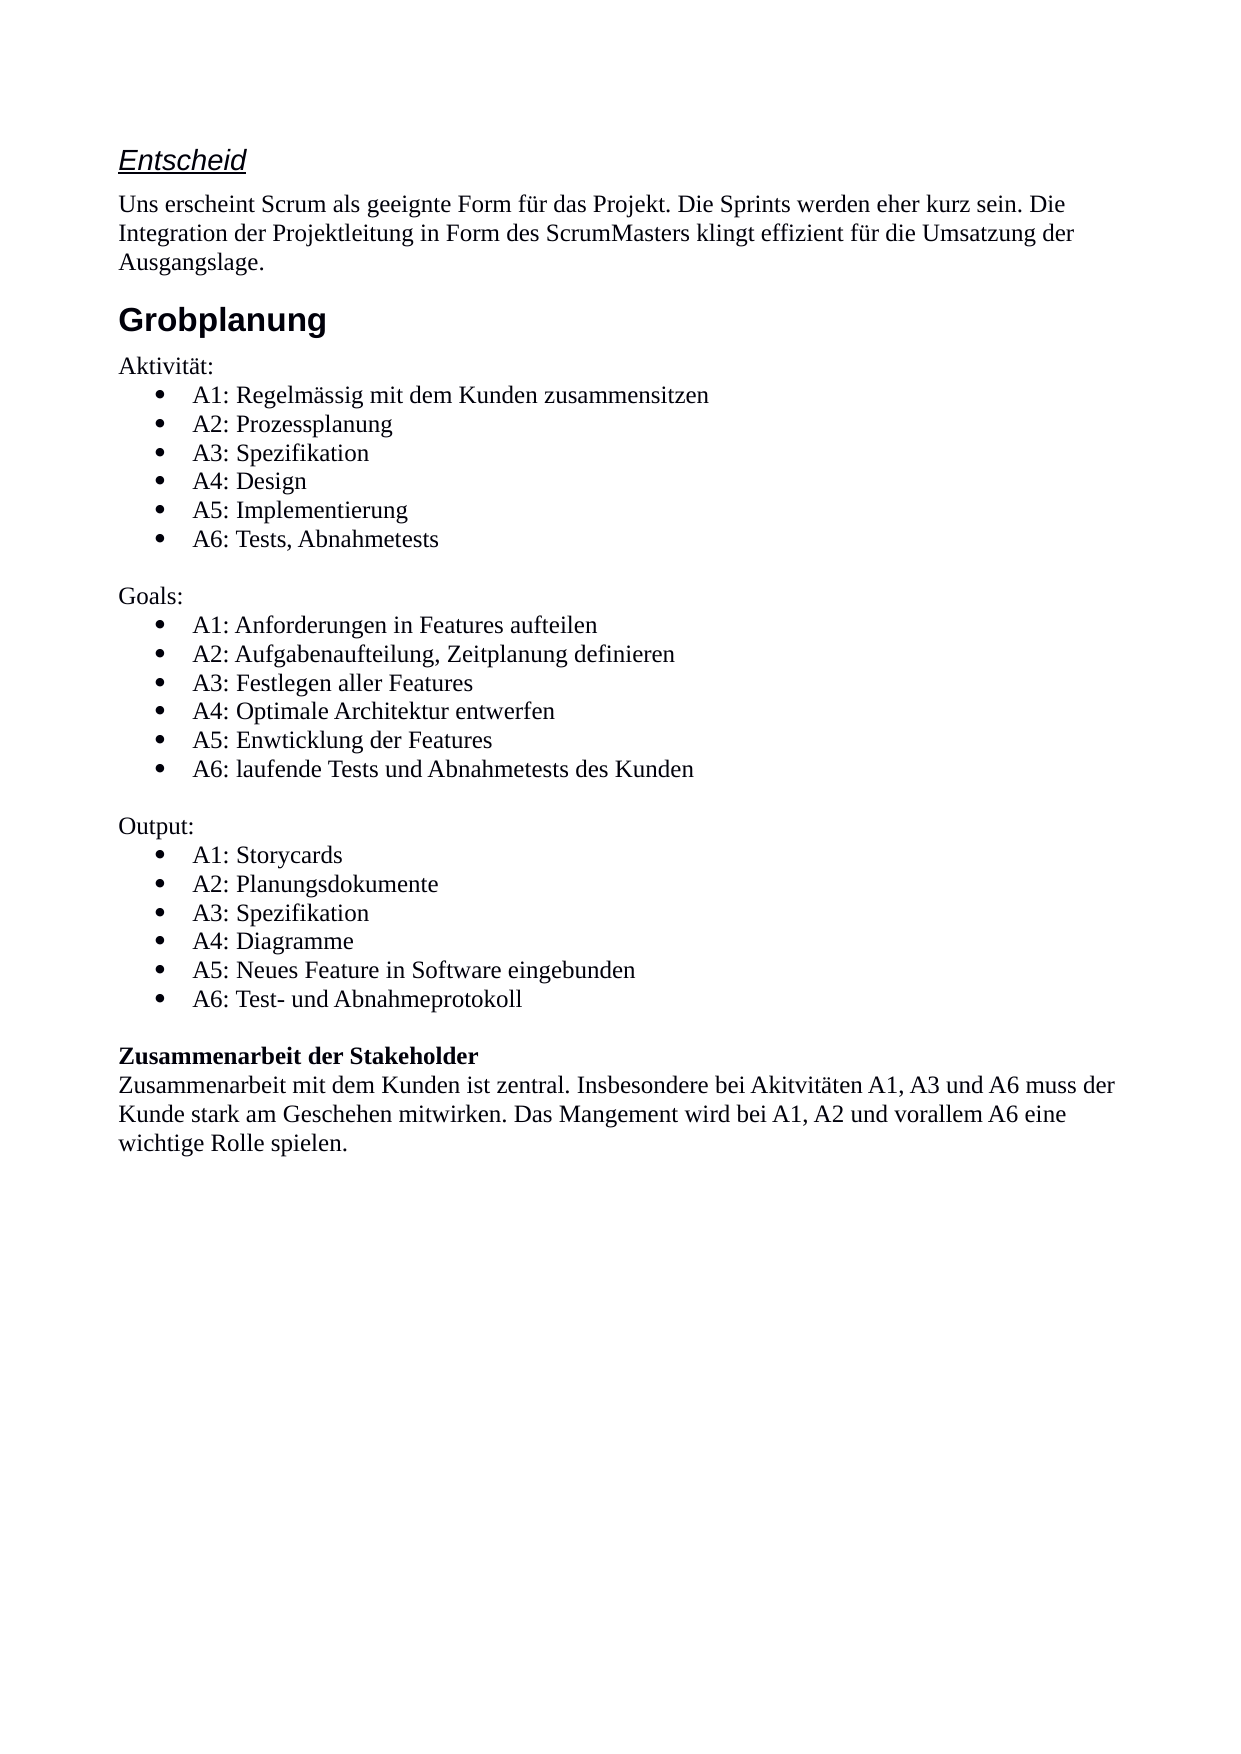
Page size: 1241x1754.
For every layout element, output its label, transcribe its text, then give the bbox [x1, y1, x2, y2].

list A3: Festlegen aller Features [156, 668, 1122, 696]
list A6: laufende Tests und Abnahmetests des Kunden [156, 754, 1122, 783]
list A6: Tests, Abnahmetests [156, 524, 1122, 553]
list A1: Anforderungen in Features aufteilen [156, 610, 1122, 639]
list A3: Spezifikation [156, 898, 1122, 926]
subtitle Grobplanung [118, 300, 1122, 339]
list A4: Optimale Architektur entwerfen [156, 696, 1122, 725]
text Uns erscheint Scrum als geeignte Form für das Projekt. Die Sprints werden eher kurz sein. Die Integration der Projektleitung in Form des ScrumMasters klingt effizient für die Umsatzung der Ausgangslage. [118, 189, 1122, 275]
subtitle Entscheid [118, 143, 1122, 177]
list A5: Neues Feature in Software eingebunden [156, 955, 1122, 984]
list A6: Test- und Abnahmeprotokoll [156, 984, 1122, 1041]
list A1: Storycards [156, 840, 1122, 869]
list A3: Spezifikation [156, 438, 1122, 466]
text Zusammenarbeit der Stakeholder [118, 1041, 1122, 1070]
list A5: Implementierung [156, 495, 1122, 524]
list A5: Enwticklung der Features [156, 725, 1122, 754]
list A1: Regelmässig mit dem Kunden zusammensitzen [156, 380, 1122, 409]
text Zusammenarbeit mit dem Kunden ist zentral. Insbesondere bei Akitvitäten A1, A3 und A6 muss der Kunde stark am Geschehen mitwirken. Das Mangement wird bei A1, A2 und vorallem A6 eine wichtige Rolle spielen. [118, 1070, 1122, 1156]
list A2: Aufgabenaufteilung, Zeitplanung definieren [156, 639, 1122, 668]
list A2: Planungsdokumente [156, 869, 1122, 898]
text Goals: [118, 581, 1122, 610]
text Output: [118, 811, 1122, 840]
list A2: Prozessplanung [156, 409, 1122, 438]
text Aktivität: [118, 351, 1122, 380]
list A4: Design [156, 466, 1122, 495]
list A4: Diagramme [156, 926, 1122, 955]
